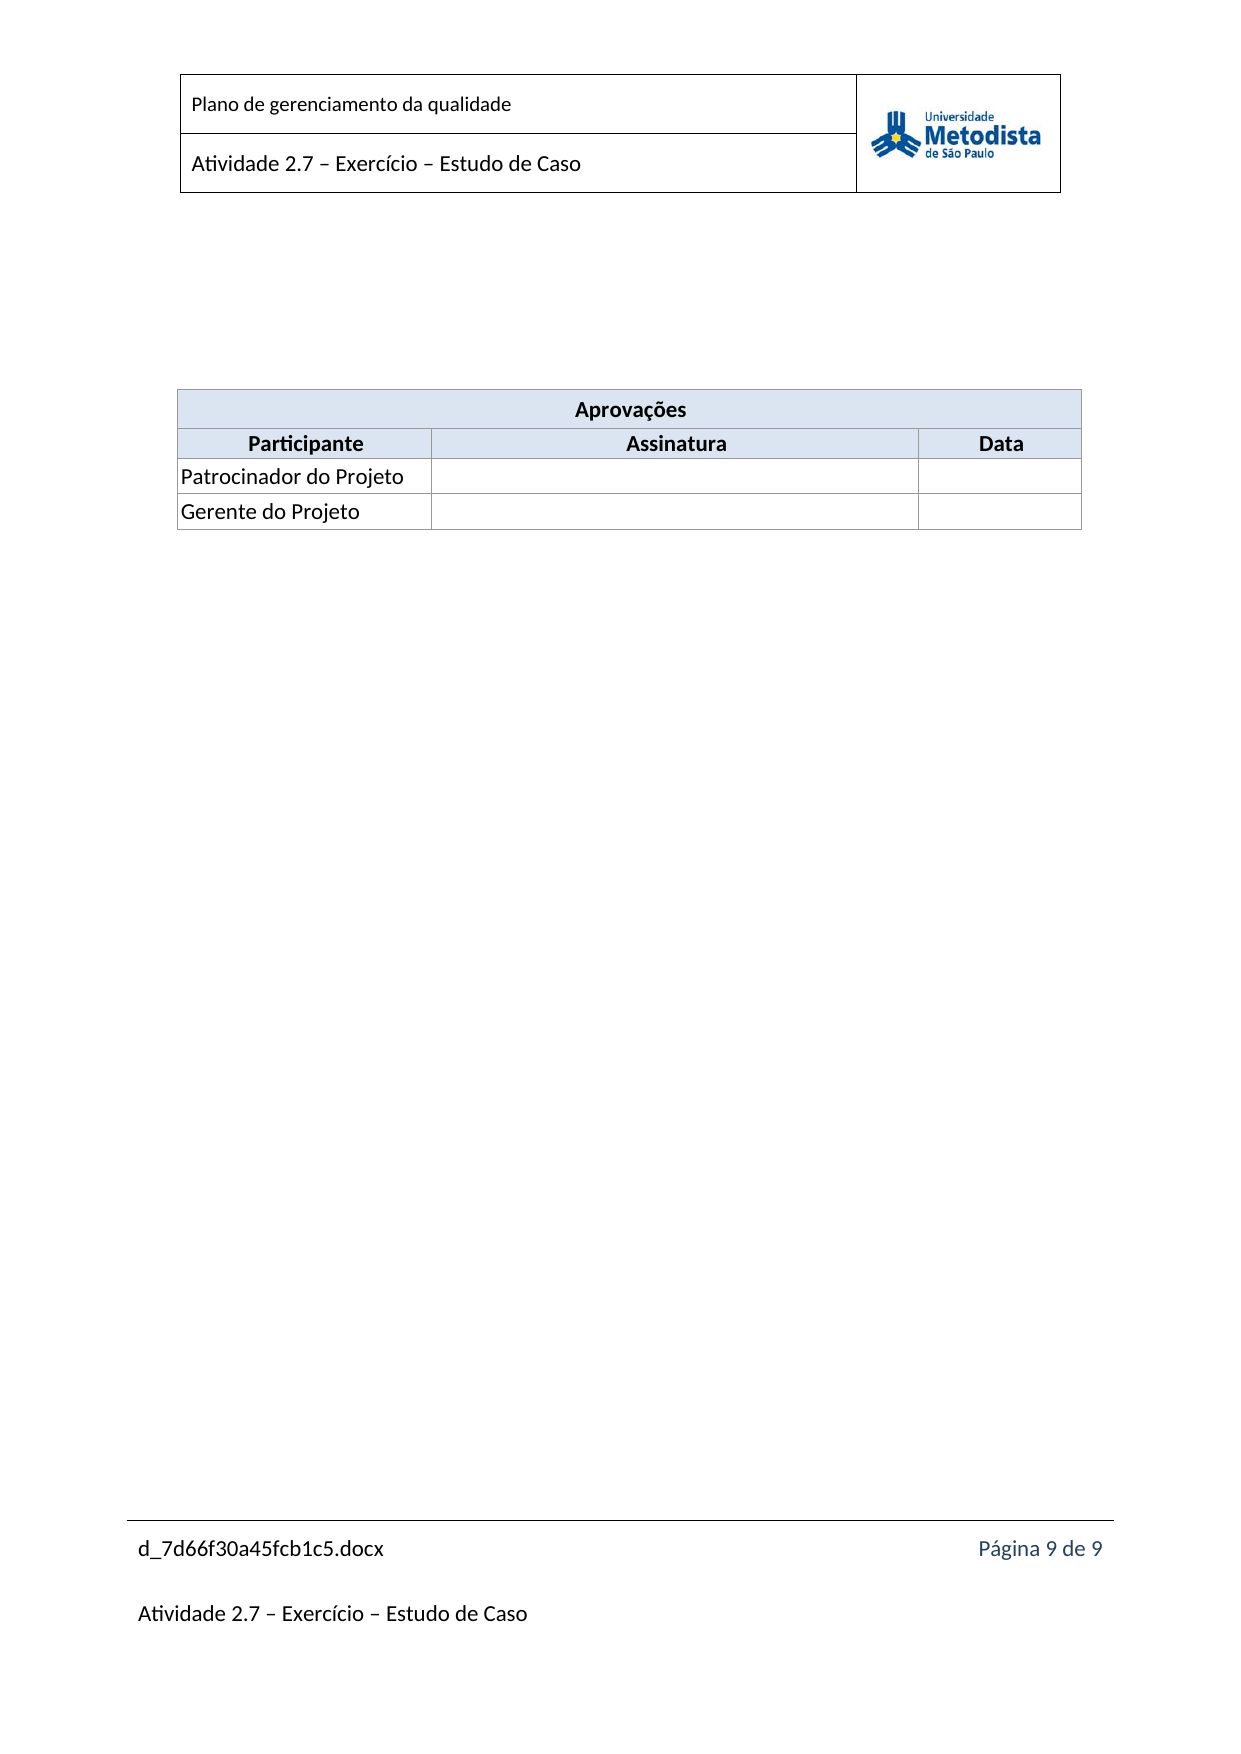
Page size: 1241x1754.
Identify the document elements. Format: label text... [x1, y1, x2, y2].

table_cell [919, 494, 1081, 529]
table_cell Patrocinador do Projeto [178, 459, 431, 493]
table_cell Participante [178, 429, 431, 458]
table_header Aprovações [178, 390, 1081, 428]
table_cell Assinatura [432, 429, 918, 458]
table_cell [432, 459, 918, 493]
picture [867, 107, 1049, 160]
table_cell Gerente do Projeto [178, 494, 431, 529]
table_cell [919, 459, 1081, 493]
table_cell [432, 494, 918, 529]
table_cell Data [919, 429, 1081, 458]
